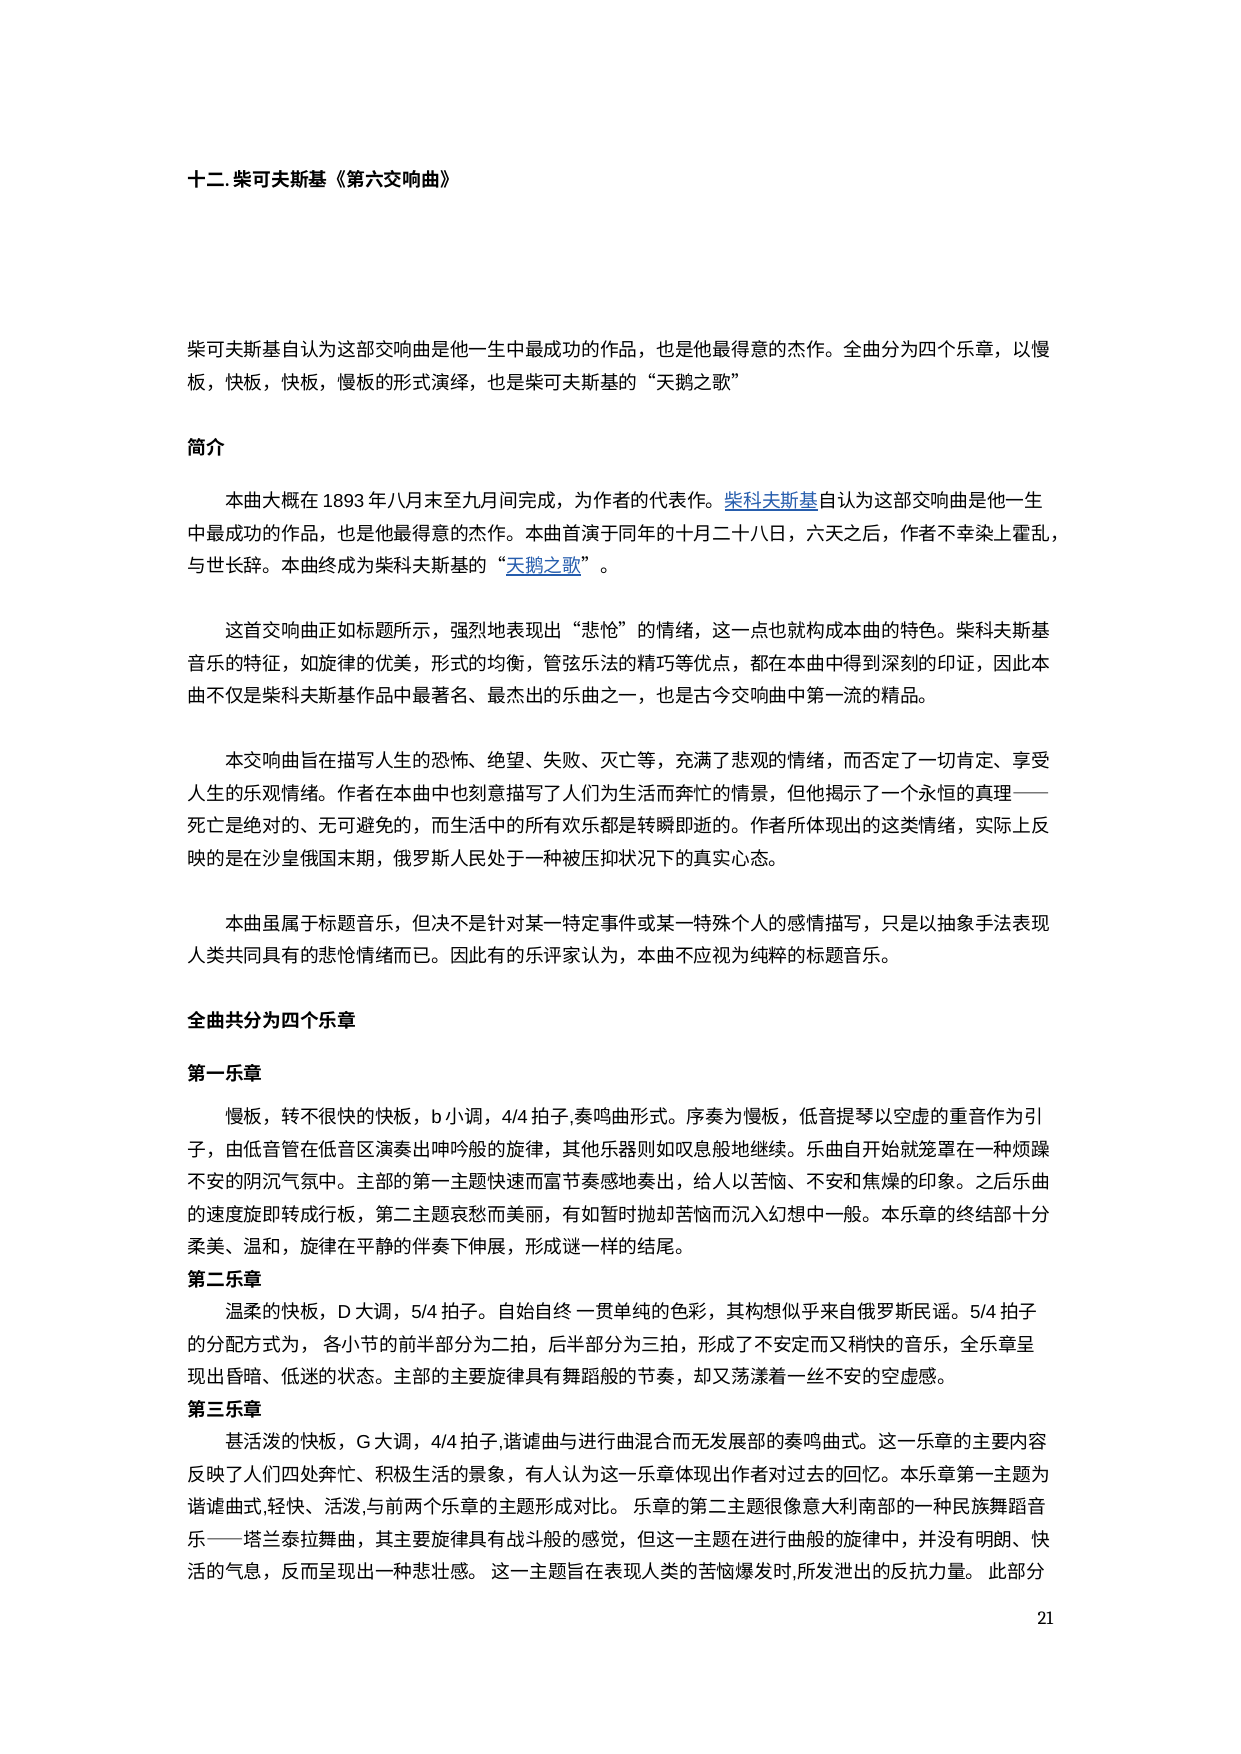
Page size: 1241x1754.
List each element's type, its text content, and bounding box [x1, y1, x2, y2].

text 温柔的快板，D大调，5/4拍子。自始自终 一贯单纯的色彩，其构想似乎来自俄罗斯民谣。5/4拍子的分配方式为， 各小节的前半部分为二拍，后半部分为三拍，形成了不安定而又稍快的音乐，全乐章呈现出昏暗、低迷的状态。主部的主要旋律具有舞蹈般的节奏，却又荡漾着一丝不安的空虚感。 [187, 1294, 1053, 1392]
text 柴可夫斯基自认为这部交响曲是他一生中最成功的作品，也是他最得意的杰作。全曲分为四个乐章，以慢板，快板，快板，慢板的形式演绎，也是柴可夫斯基的“天鹅之歌” [187, 332, 1053, 397]
text 这首交响曲正如标题所示，强烈地表现出“悲怆”的情绪，这一点也就构成本曲的特色。柴科夫斯基音乐的特征，如旋律的优美，形式的均衡，管弦乐法的精巧等优点，都在本曲中得到深刻的印证，因此本曲不仅是柴科夫斯基作品中最著名、最杰出的乐曲之一，也是古今交响曲中第一流的精品。 [187, 613, 1053, 711]
text 第一乐章 [187, 1056, 1053, 1089]
text 全曲共分为四个乐章 [187, 1003, 1053, 1036]
text 简介 [187, 430, 1053, 462]
text 第三乐章 [187, 1392, 1053, 1424]
text 慢板，转不很快的快板，b小调，4/4拍子,奏鸣曲形式。序奏为慢板，低音提琴以空虚的重音作为引子，由低音管在低音区演奏出呻吟般的旋律，其他乐器则如叹息般地继续。乐曲自开始就笼罩在一种烦躁不安的阴沉气氛中。主部的第一主题快速而富节奏感地奏出，给人以苦恼、不安和焦燥的印象。之后乐曲的速度旋即转成行板，第二主题哀愁而美丽，有如暂时抛却苦恼而沉入幻想中一般。本乐章的终结部十分柔美、温和，旋律在平静的伴奏下伸展，形成谜一样的结尾。 [187, 1099, 1053, 1262]
text 本交响曲旨在描写人生的恐怖、绝望、失败、灭亡等，充满了悲观的情绪，而否定了一切肯定、享受人生的乐观情绪。作者在本曲中也刻意描写了人们为生活而奔忙的情景，但他揭示了一个永恒的真理——死亡是绝对的、无可避免的，而生活中的所有欢乐都是转瞬即逝的。作者所体现出的这类情绪，实际上反映的是在沙皇俄国末期，俄罗斯人民处于一种被压抑状况下的真实心态。 [187, 743, 1053, 873]
text 第二乐章 [187, 1262, 1053, 1294]
text 本曲虽属于标题音乐，但决不是针对某一特定事件或某一特殊个人的感情描写，只是以抽象手法表现人类共同具有的悲怆情绪而已。因此有的乐评家认为，本曲不应视为纯粹的标题音乐。 [187, 906, 1053, 971]
subtitle 十二. 柴可夫斯基《第六交响曲》 [187, 162, 1053, 194]
text 本曲大概在1893年八月末至九月间完成，为作者的代表作。柴科夫斯基自认为这部交响曲是他一生中最成功的作品，也是他最得意的杰作。本曲首演于同年的十月二十八日，六天之后，作者不幸染上霍乱，与世长辞。本曲终成为柴科夫斯基的“天鹅之歌”。 [187, 483, 1053, 581]
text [187, 1424, 1053, 1587]
